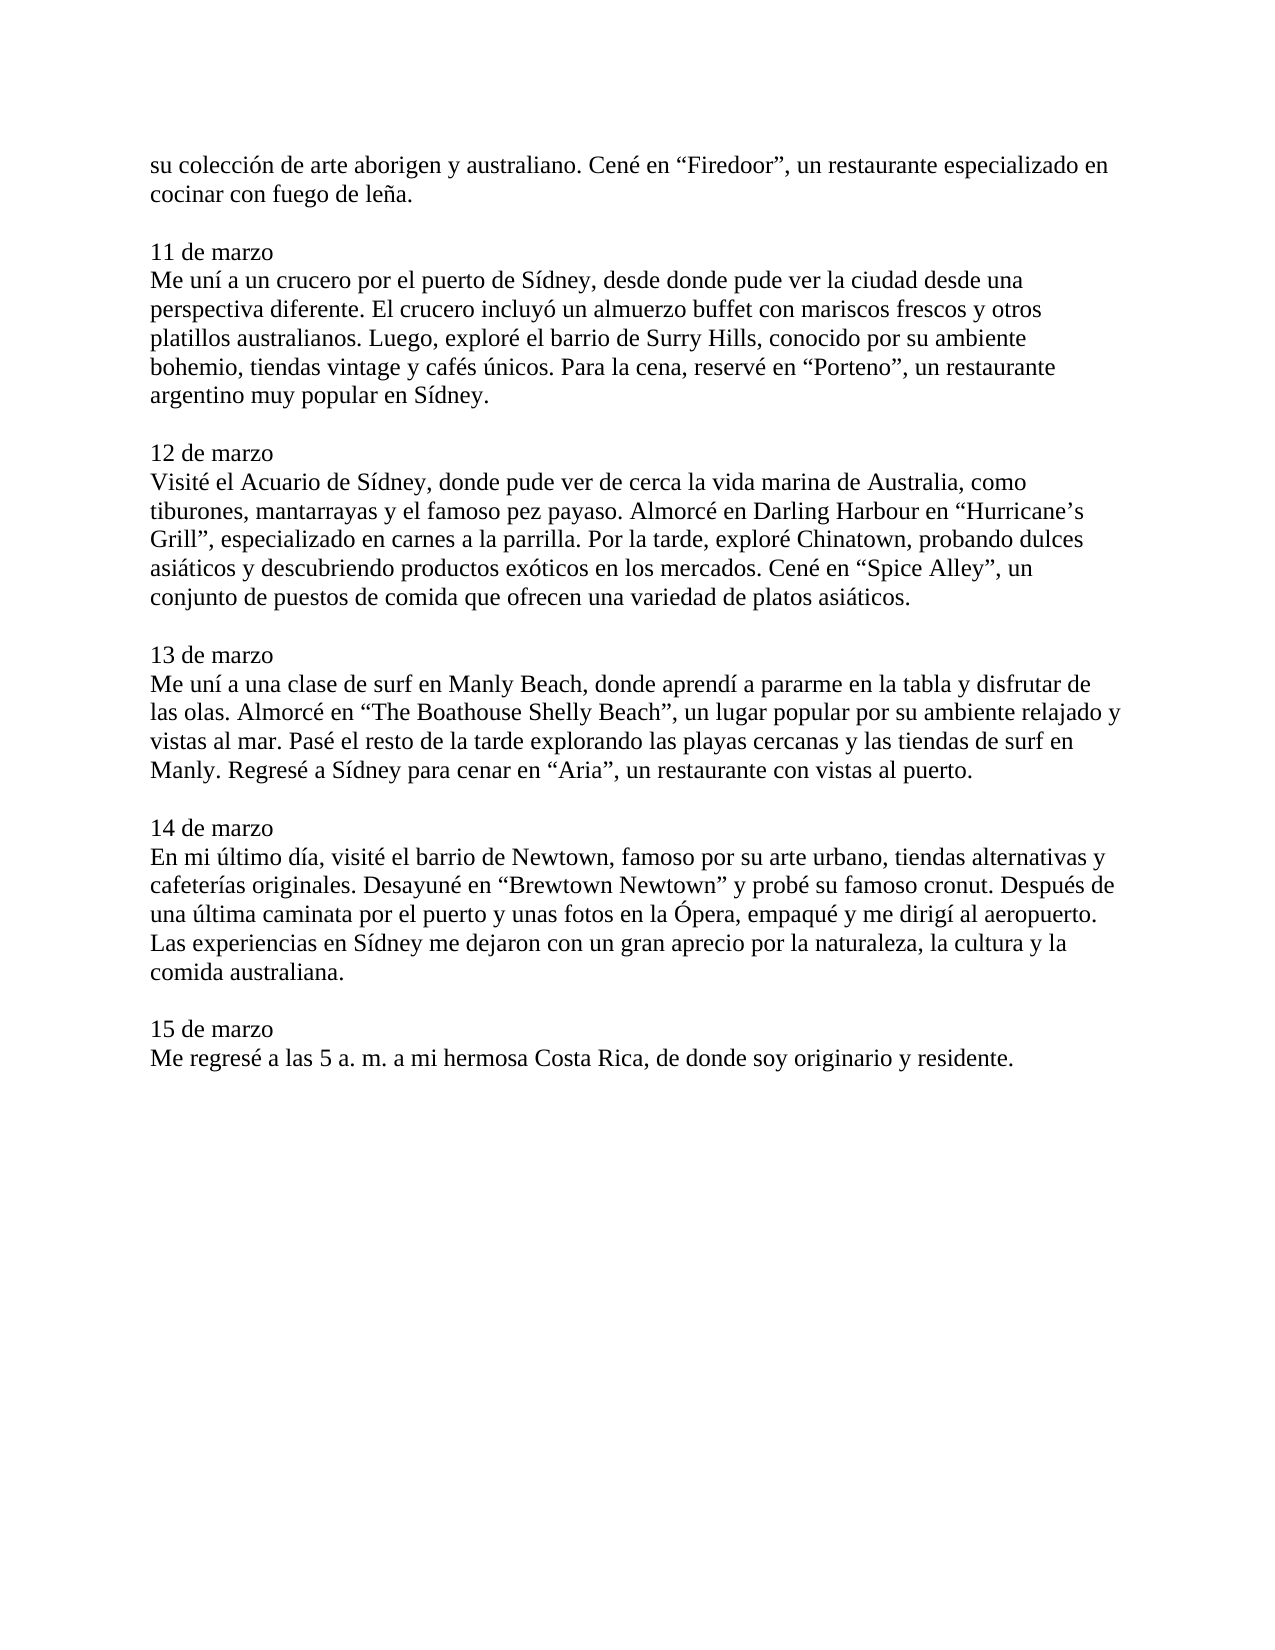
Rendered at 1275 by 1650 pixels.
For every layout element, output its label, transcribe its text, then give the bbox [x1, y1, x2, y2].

text 11 de marzo Me uní a un crucero por el puerto de Sídney, desde donde pude ver la ciudad desde una perspectiva diferente. El crucero incluyó un almuerzo buffet con mariscos frescos y otros platillos australianos. Luego, exploré el barrio de Surry Hills, conocido por su ambiente bohemio, tiendas vintage y cafés únicos. Para la cena, reservé en “Porteno”, un restaurante argentino muy popular en Sídney. [150, 237, 1125, 409]
text 12 de marzo Visité el Acuario de Sídney, donde pude ver de cerca la vida marina de Australia, como tiburones, mantarrayas y el famoso pez payaso. Almorcé en Darling Harbour en “Hurricane’s Grill”, especializado en carnes a la parrilla. Por la tarde, exploré Chinatown, probando dulces asiáticos y descubriendo productos exóticos en los mercados. Cené en “Spice Alley”, un conjunto de puestos de comida que ofrecen una variedad de platos asiáticos. [150, 438, 1125, 611]
text 15 de marzo Me regresé a las 5 a. m. a mi hermosa Costa Rica, de donde soy originario y residente. [150, 1014, 1125, 1072]
text 14 de marzo En mi último día, visité el barrio de Newtown, famoso por su arte urbano, tiendas alternativas y cafeterías originales. Desayuné en “Brewtown Newtown” y probé su famoso cronut. Después de una última caminata por el puerto y unas fotos en la Ópera, empaqué y me dirigí al aeropuerto. Las experiencias en Sídney me dejaron con un gran aprecio por la naturaleza, la cultura y la comida australiana. [150, 813, 1125, 985]
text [150, 150, 1125, 207]
text 13 de marzo Me uní a una clase de surf en Manly Beach, donde aprendí a pararme en la tabla y disfrutar de las olas. Almorcé en “The Boathouse Shelly Beach”, un lugar popular por su ambiente relajado y vistas al mar. Pasé el resto de la tarde explorando las playas cercanas y las tiendas de surf en Manly. Regresé a Sídney para cenar en “Aria”, un restaurante con vistas al puerto. [150, 640, 1125, 784]
